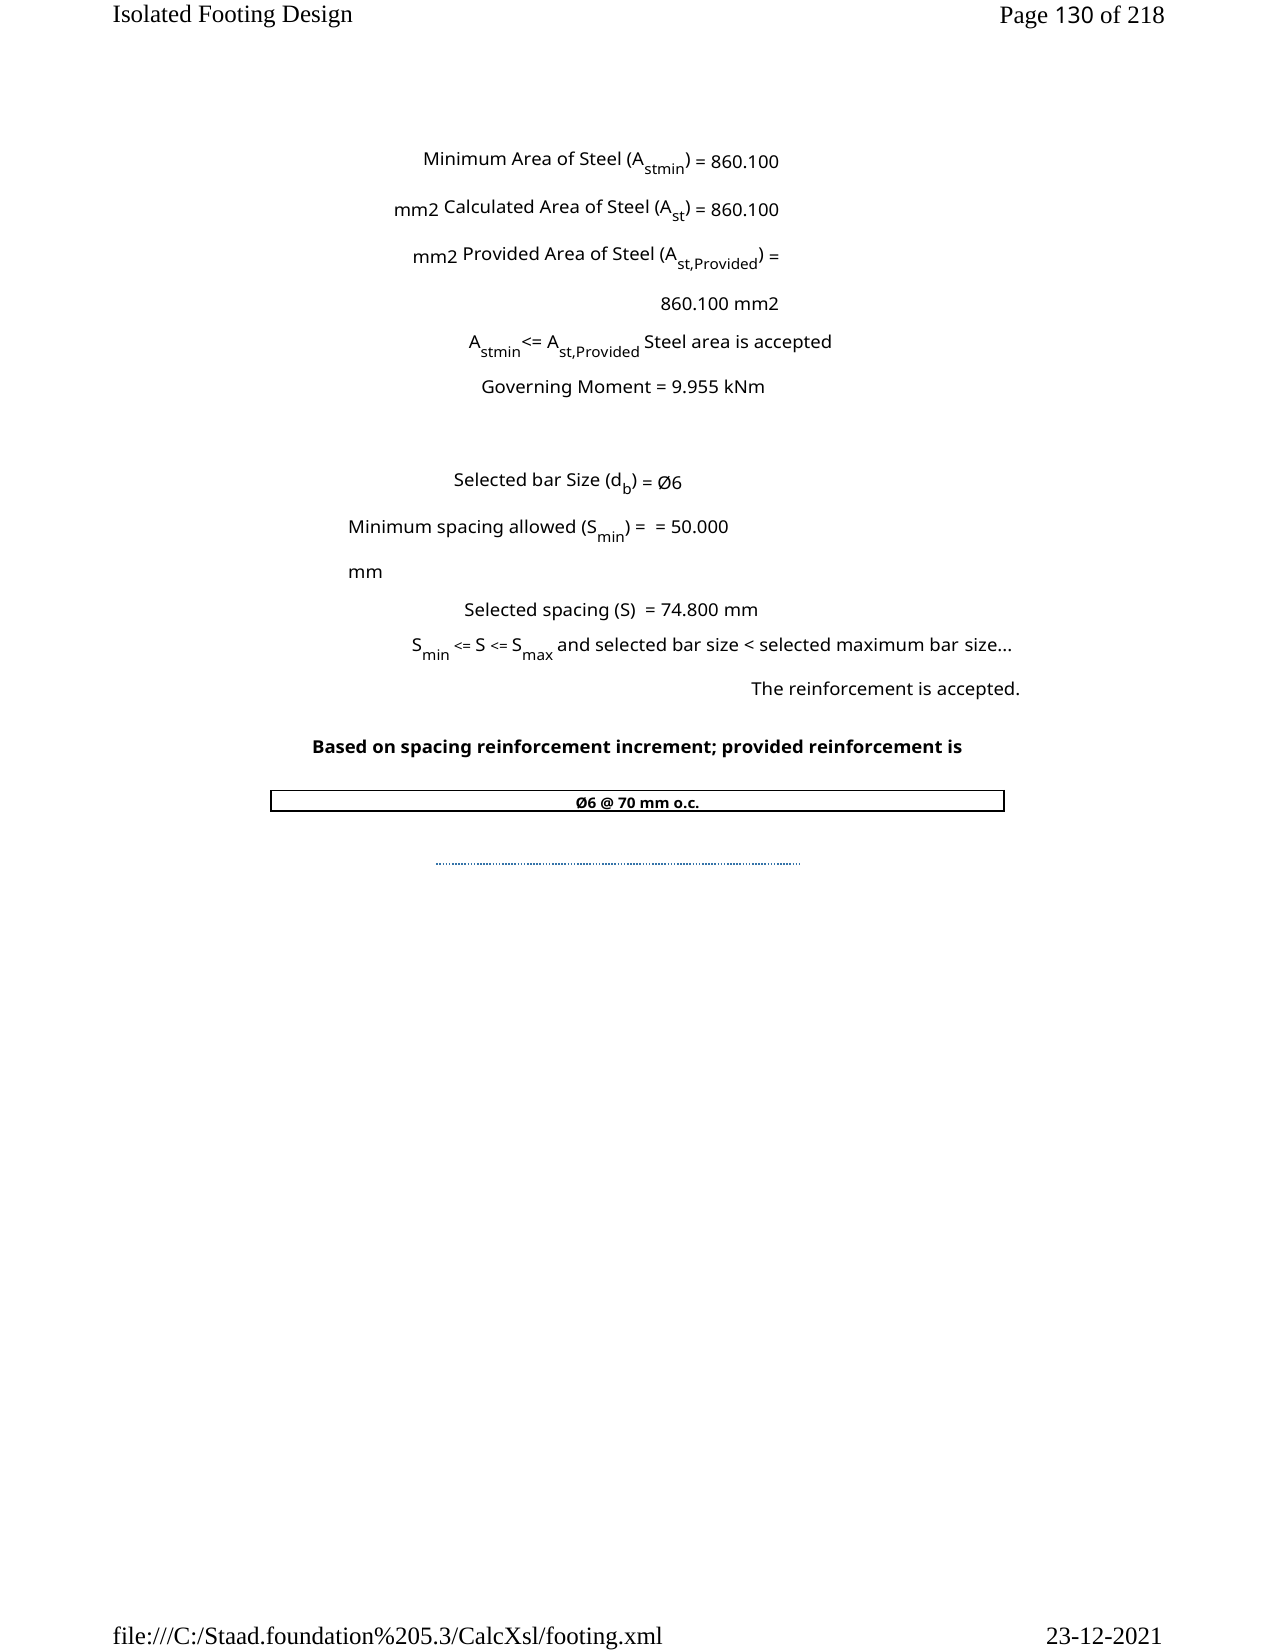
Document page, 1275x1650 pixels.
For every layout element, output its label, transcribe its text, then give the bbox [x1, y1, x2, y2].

text Selected spacing (S) = 74.800 mm [236, 597, 986, 621]
text Astmin<= Ast,Provided Steel area is accepted Governing Moment = 9.955 kNm [468, 330, 832, 399]
text Selected bar Size (db) = Ø6 Minimum spacing allowed (Smin) = = 50.000 mm [348, 467, 757, 584]
text Minimum Area of Steel (Astmin) = 860.100 mm2 Calculated Area of Steel (Ast) = 860.100 mm2 Provided Area of Steel (Ast,Provided) = 860.100 mm2 [348, 147, 779, 315]
text Smin <= S <= Smax and selected bar size < selected maximum bar size... [412, 633, 1169, 664]
subtitle Based on spacing reinforcement increment; provided reinforcement is [289, 735, 986, 759]
text The reinforcement is accepted. [751, 676, 1169, 700]
